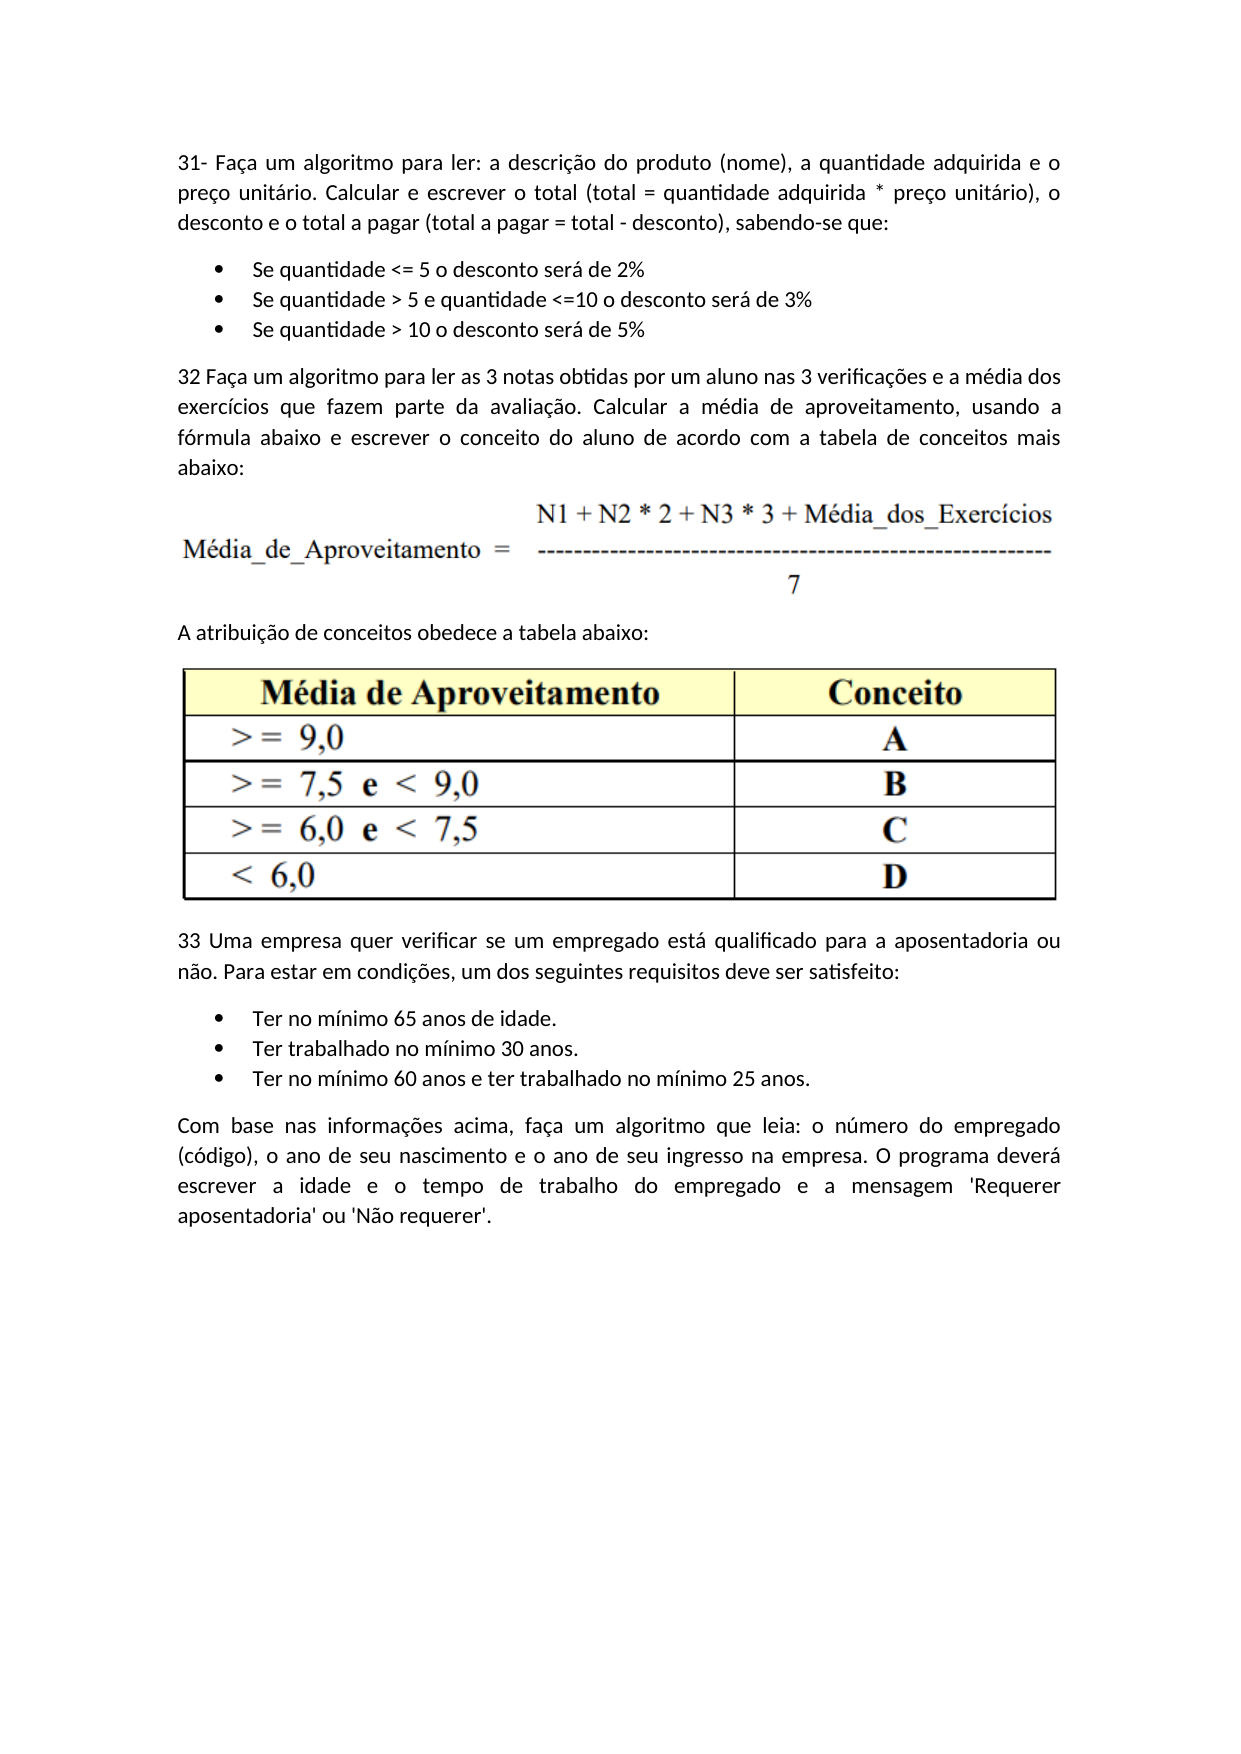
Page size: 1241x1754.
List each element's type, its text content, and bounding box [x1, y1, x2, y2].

text Com base nas informações acima, faça um algoritmo que leia: o número do empregado (código), o ano de seu nascimento e o ano de seu ingresso na empresa. O programa deverá escrever a idade e o tempo de trabalho do empregado e a mensagem 'Requerer aposentadoria' ou 'Não requerer'. [177, 1111, 1063, 1229]
list Se quantidade > 10 o desconto será de 5% [215, 315, 1063, 343]
text 32 Faça um algoritmo para ler as 3 notas obtidas por um aluno nas 3 verificações e a média dos exercícios que fazem parte da avaliação. Calcular a média de aproveitamento, usando a fórmula abaixo e escrever o conceito do aluno de acordo com a tabela de conceitos mais abaixo: [177, 362, 1063, 481]
text 33 Uma empresa quer verificar se um empregado está qualificado para a aposentadoria ou não. Para estar em condições, um dos seguintes requisitos deve ser satisfeito: [177, 927, 1063, 985]
picture [177, 664, 1063, 908]
picture [177, 499, 1063, 599]
list Se quantidade > 5 e quantidade <=10 o desconto será de 3% [215, 285, 1063, 313]
list Ter trabalhado no mínimo 30 anos. [215, 1034, 1063, 1062]
list Ter no mínimo 60 anos e ter trabalhado no mínimo 25 anos. [215, 1064, 1063, 1092]
text 31- Faça um algoritmo para ler: a descrição do produto (nome), a quantidade adquirida e o preço unitário. Calcular e escrever o total (total = quantidade adquirida * preço unitário), o desconto e o total a pagar (total a pagar = total - desconto), sabendo-se que: [177, 148, 1063, 236]
list Se quantidade <= 5 o desconto será de 2% [215, 255, 1063, 283]
text A atribuição de conceitos obedece a tabela abaixo: [177, 618, 1063, 646]
list Ter no mínimo 65 anos de idade. [215, 1004, 1063, 1032]
